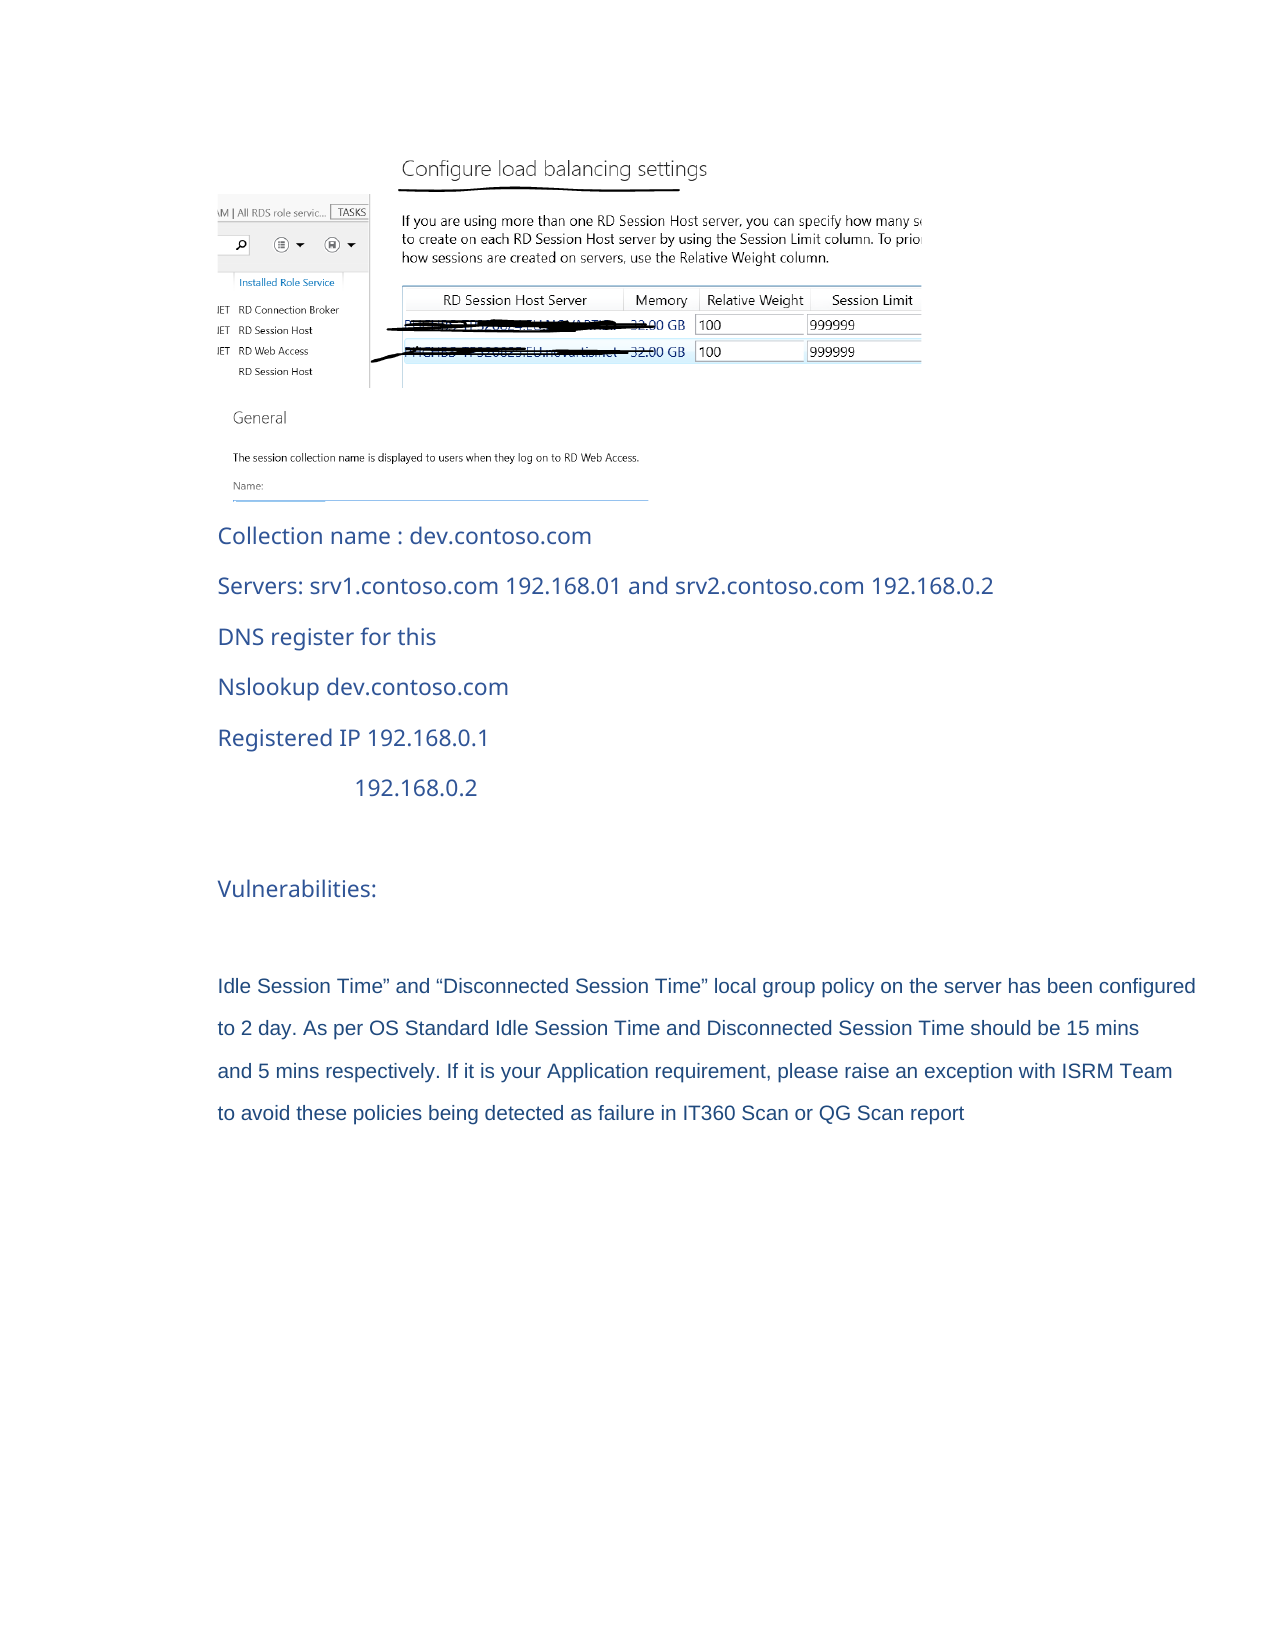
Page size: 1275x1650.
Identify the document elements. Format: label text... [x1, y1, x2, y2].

picture [217, 405, 649, 502]
table_cell netsh interface ipv4 set interface 8 dadtransmits=0 store=persistent (check which IDX = 8) IIS reset [150, 150, 1275, 1483]
picture [217, 150, 922, 388]
